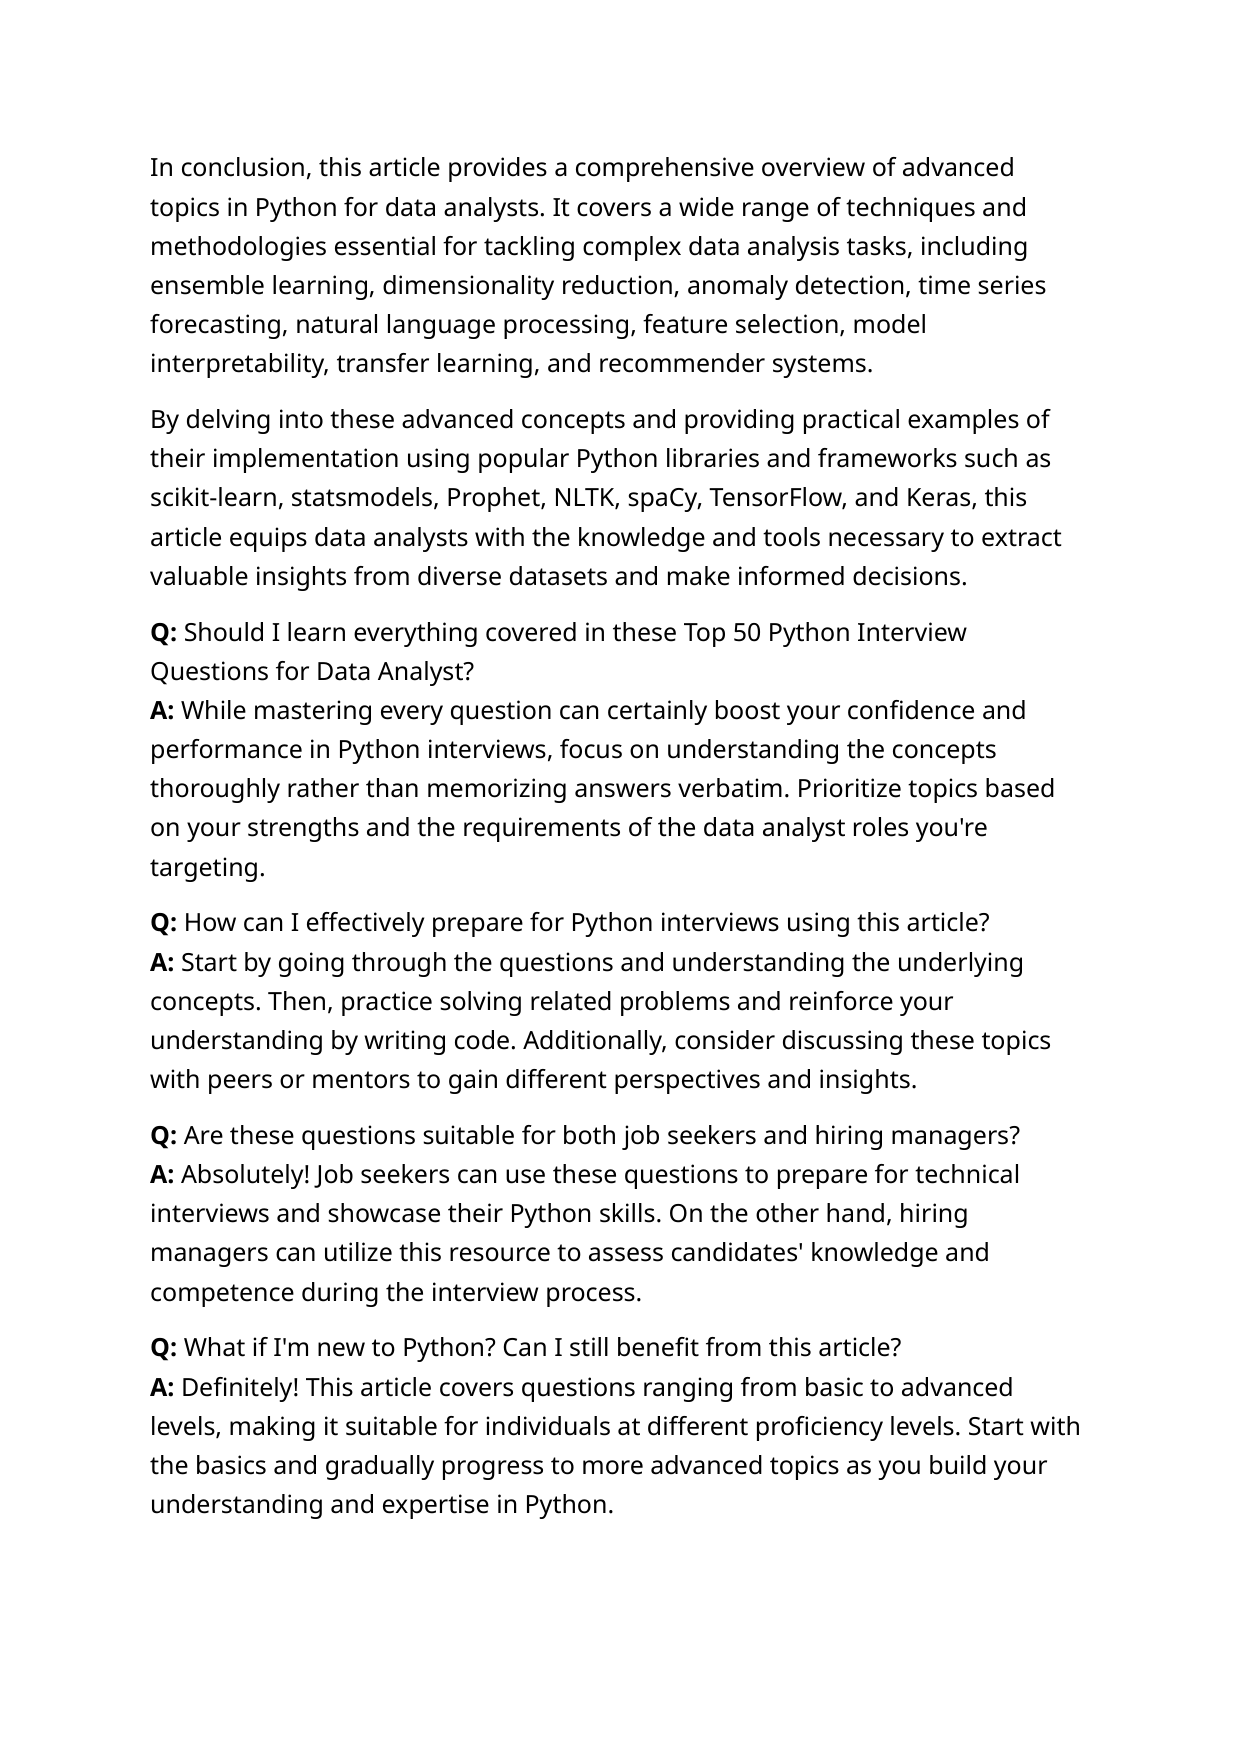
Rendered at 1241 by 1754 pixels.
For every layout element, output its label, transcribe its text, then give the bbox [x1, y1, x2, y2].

text Q: Are these questions suitable for both job seekers and hiring managers? A: Absolutely! Job seekers can use these questions to prepare for technical interviews and showcase their Python skills. On the other hand, hiring managers can utilize this resource to assess candidates' knowledge and competence during the interview process. [150, 1117, 1090, 1308]
text Q: What if I'm new to Python? Can I still benefit from this article? A: Definitely! This article covers questions ranging from basic to advanced levels, making it suitable for individuals at different proficiency levels. Start with the basics and gradually progress to more advanced topics as you build your understanding and expertise in Python. [150, 1330, 1090, 1521]
text Q: How can I effectively prepare for Python interviews using this article? A: Start by going through the questions and understanding the underlying concepts. Then, practice solving related problems and reinforce your understanding by writing code. Additionally, consider discussing these topics with peers or mentors to gain different perspectives and insights. [150, 905, 1090, 1096]
text By delving into these advanced concepts and providing practical examples of their implementation using popular Python libraries and frameworks such as scikit-learn, statsmodels, Prophet, NLTK, spaCy, TensorFlow, and Keras, this article equips data analysts with the knowledge and tools necessary to extract valuable insights from diverse datasets and make informed decisions. [150, 402, 1090, 592]
text Q: Should I learn everything covered in these Top 50 Python Interview Questions for Data Analyst? A: While mastering every question can certainly boost your confidence and performance in Python interviews, focus on understanding the concepts thoroughly rather than memorizing answers verbatim. Prioritize topics based on your strengths and the requirements of the data analyst roles you're targeting. [150, 614, 1090, 883]
text In conclusion, this article provides a comprehensive overview of advanced topics in Python for data analysts. It covers a wide range of techniques and methodologies essential for tackling complex data analysis tasks, including ensemble learning, dimensionality reduction, anomaly detection, time series forecasting, natural language processing, feature selection, model interpretability, transfer learning, and recommender systems. [150, 150, 1090, 380]
